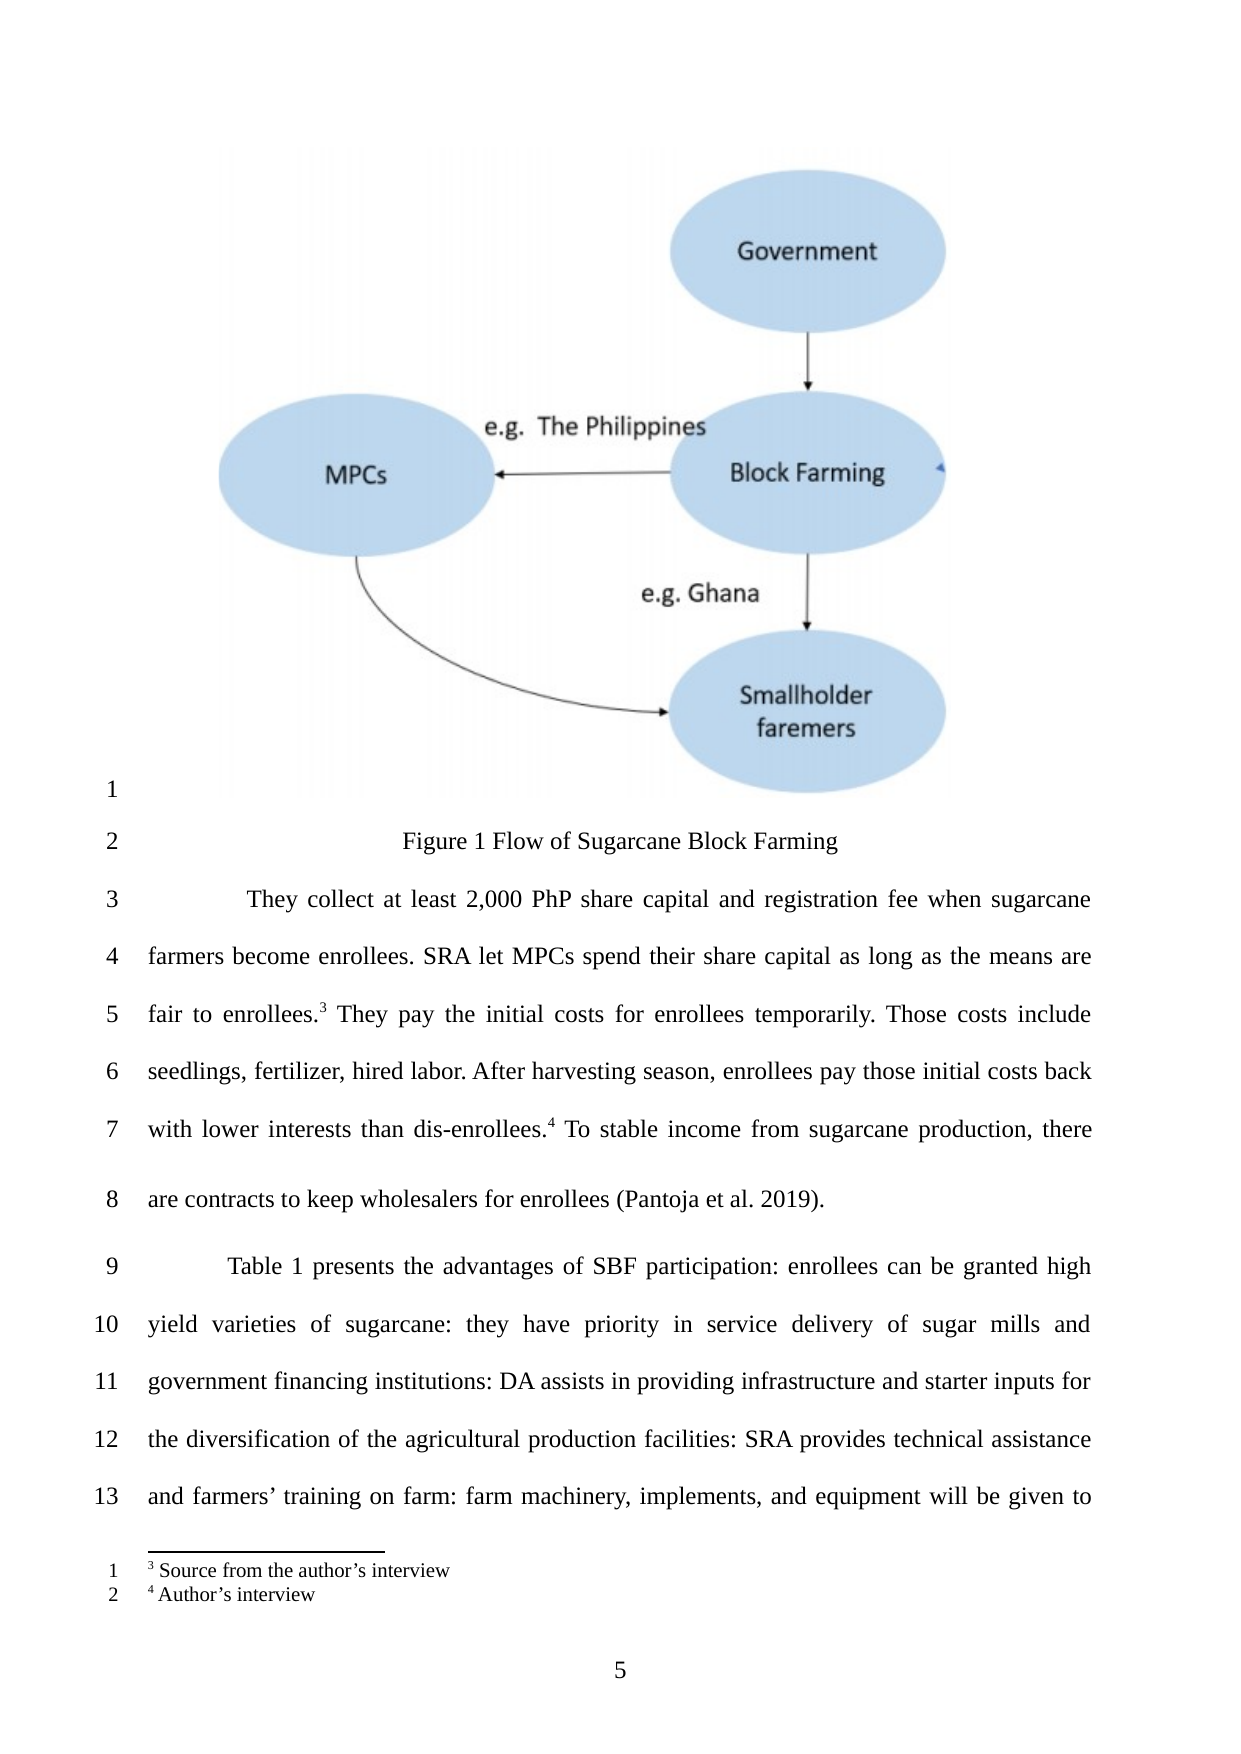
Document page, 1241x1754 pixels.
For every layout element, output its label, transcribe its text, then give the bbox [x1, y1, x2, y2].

list They collect at least 2,000 PhP share capital and registration fee when sugarcane farmers become enrollees. SRA let MPCs spend their share capital as long as the means are fair to enrollees. They pay the initial costs for enrollees temporarily. Those costs include seedlings, fertilizer, hired labor. After harvesting season, enrollees pay those initial costs back with lower interests than dis-enrollees. To stable income from sugarcane production, there are contracts to keep wholesalers for enrollees (Pantoja et al. 2019). [148, 884, 1092, 1215]
list Figure 1 Flow of Sugarcane Block Farming [148, 826, 1092, 855]
picture [218, 147, 951, 798]
